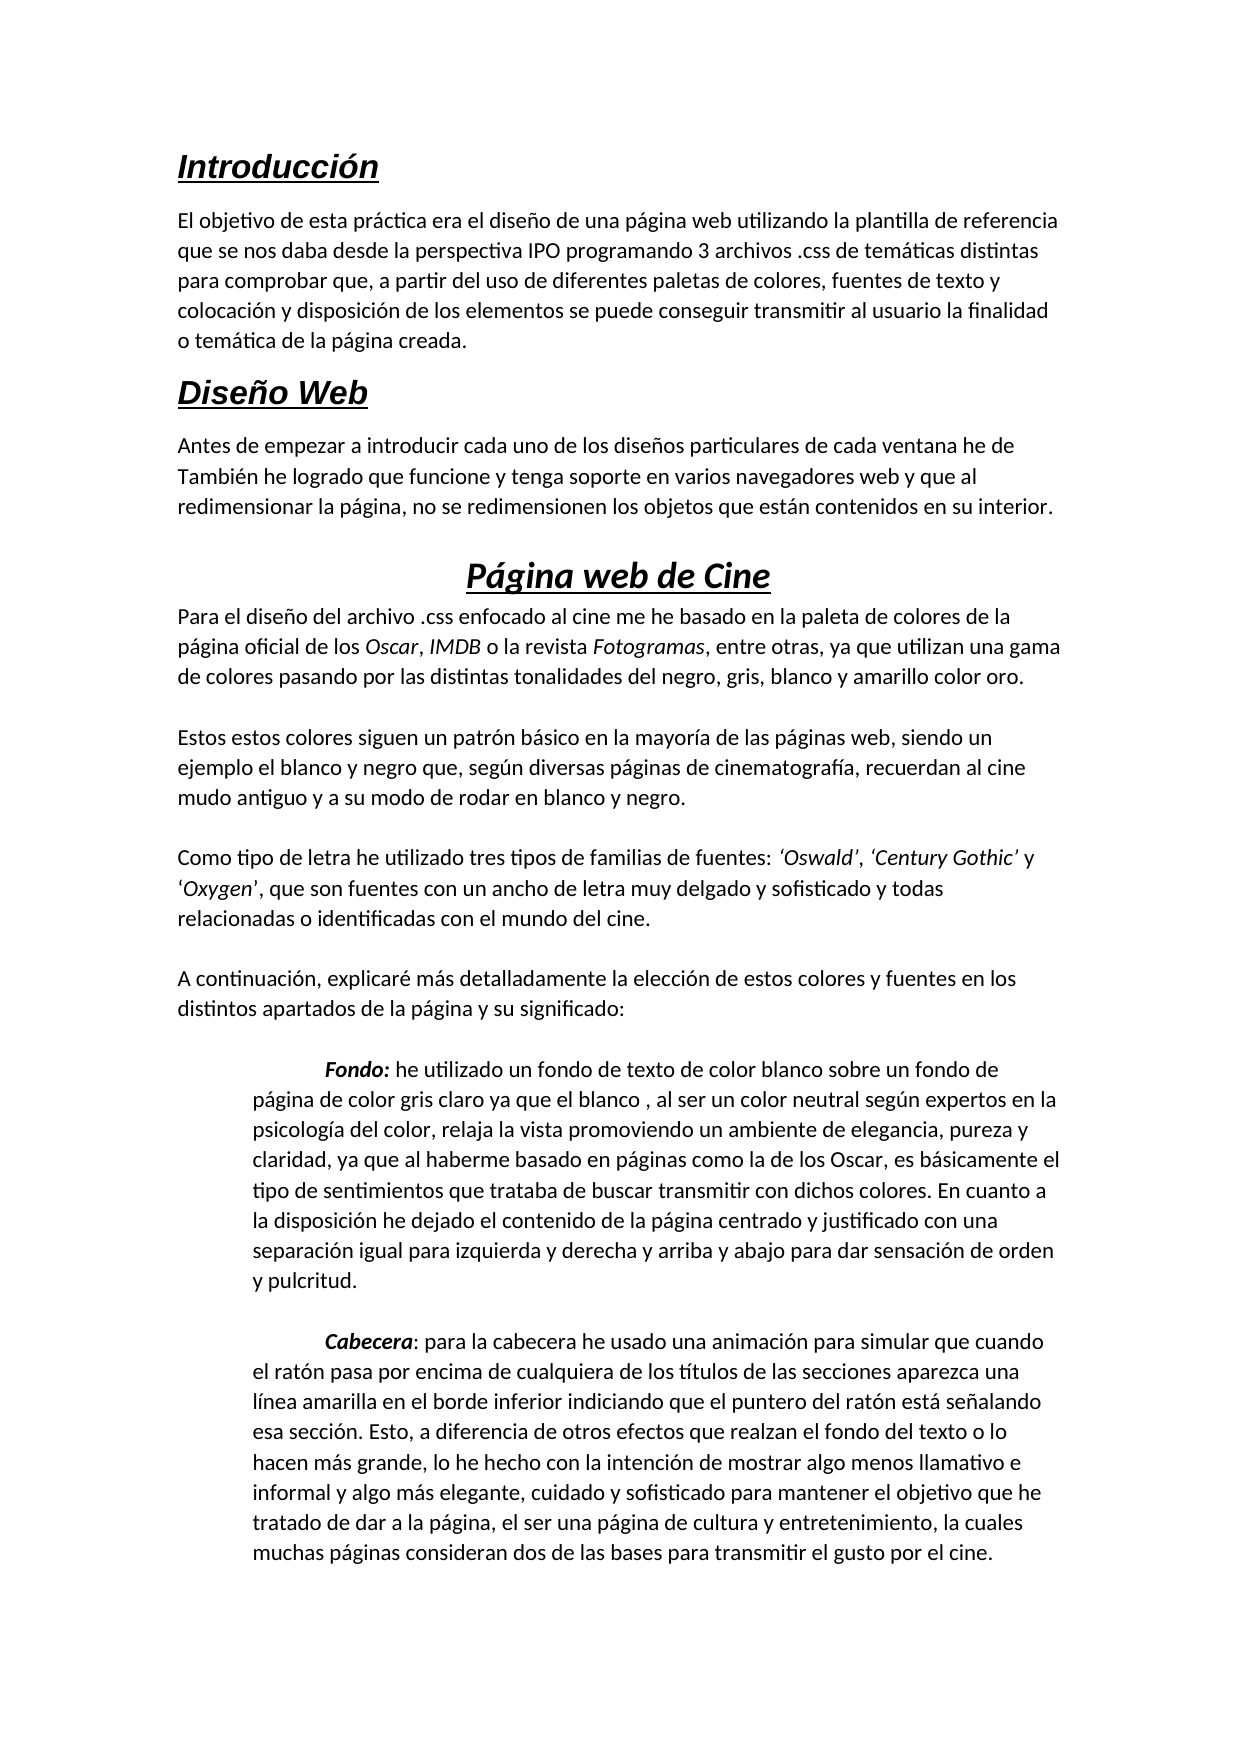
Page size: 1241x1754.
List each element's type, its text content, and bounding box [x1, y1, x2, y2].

list Antes de empezar a introducir cada uno de los diseños particulares de cada ventana he de También he logrado que funcione y tenga soporte en varios navegadores web y que al redimensionar la página, no se redimensionen los objetos que están contenidos en su interior. [177, 432, 1063, 520]
list Estos estos colores siguen un patrón básico en la mayoría de las páginas web, siendo un ejemplo el blanco y negro que, según diversas páginas de cinematografía, recuerdan al cine mudo antiguo y a su modo de rodar en blanco y negro. [177, 723, 1063, 811]
list Para el diseño del archivo .css enfocado al cine me he basado en la paleta de colores de la página oficial de los Oscar, IMDB o la revista Fotogramas, entre otras, ya que utilizan una gama de colores pasando por las distintas tonalidades del negro, gris, blanco y amarillo color oro. [177, 602, 1063, 690]
list Fondo: he utilizado un fondo de texto de color blanco sobre un fondo de página de color gris claro ya que el blanco , al ser un color neutral según expertos en la psicología del color, relaja la vista promoviendo un ambiente de elegancia, pureza y claridad, ya que al haberme basado en páginas como la de los Oscar, es básicamente el tipo de sentimientos que trataba de buscar transmitir con dichos colores. En cuanto a la disposición he dejado el contenido de la página centrado y justificado con una separación igual para izquierda y derecha y arriba y abajo para dar sensación de orden y pulcritud. [252, 1055, 1063, 1294]
text Introducción [177, 148, 1063, 186]
text El objetivo de esta práctica era el diseño de una página web utilizando la plantilla de referencia que se nos daba desde la perspectiva IPO programando 3 archivos .css de temáticas distintas para comprobar que, a partir del uso de diferentes paletas de colores, fuentes de texto y colocación y disposición de los elementos se puede conseguir transmitir al usuario la finalidad o temática de la página creada. [177, 206, 1063, 354]
list Página web de Cine [177, 552, 1063, 598]
text Diseño Web [177, 373, 1063, 412]
list Como tipo de letra he utilizado tres tipos de familias de fuentes: ‘Oswald’, ‘Century Gothic’ y ‘Oxygen’, que son fuentes con un ancho de letra muy delgado y sofisticado y todas relacionadas o identificadas con el mundo del cine. [177, 843, 1063, 932]
list A continuación, explicaré más detalladamente la elección de estos colores y fuentes en los distintos apartados de la página y su significado: [177, 964, 1063, 1023]
